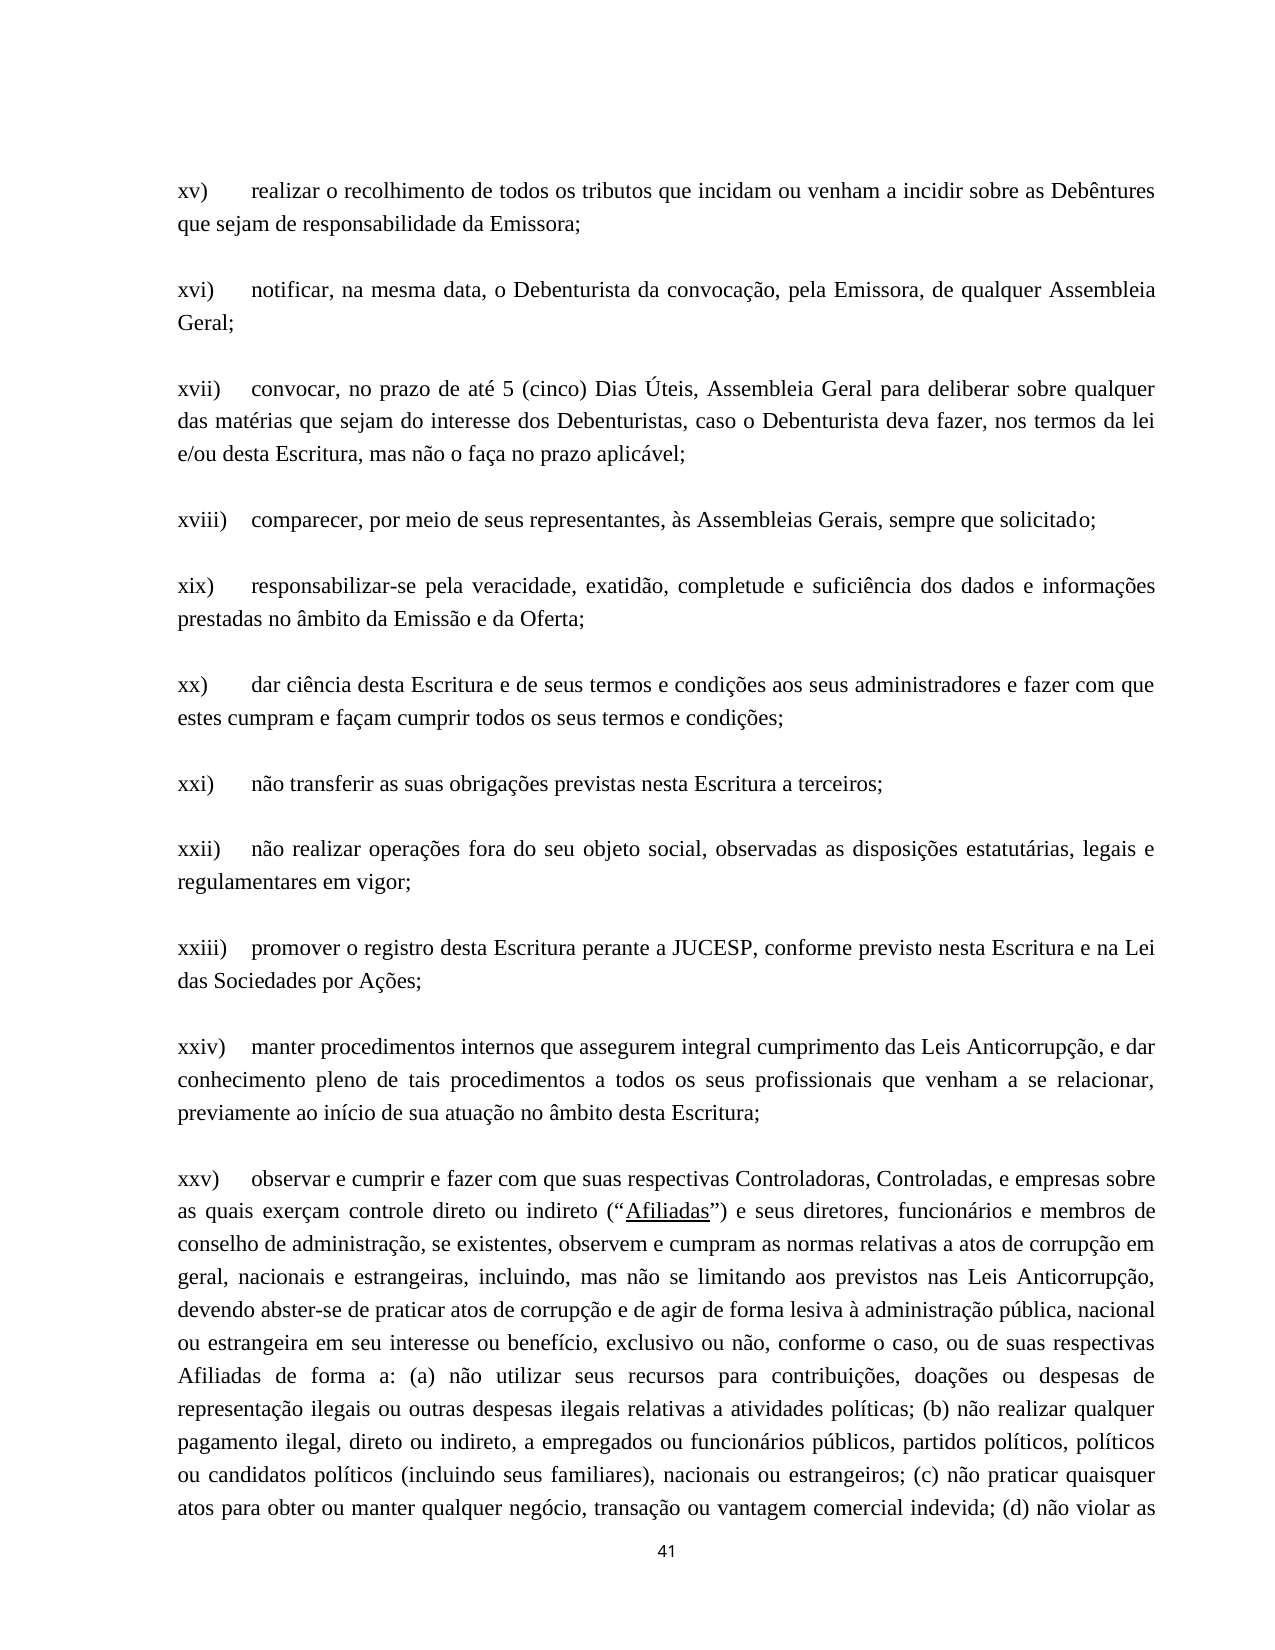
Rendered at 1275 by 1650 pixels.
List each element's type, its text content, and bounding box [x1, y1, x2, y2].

list promover o registro desta Escritura perante a JUCESP, conforme previsto nesta Escritura e na Lei das Sociedades por Ações; [177, 934, 1157, 993]
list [177, 1165, 1157, 1520]
list não transferir as suas obrigações previstas nesta Escritura a terceiros; [177, 770, 1157, 796]
list responsabilizar-se pela veracidade, exatidão, completude e suficiência dos dados e informações prestadas no âmbito da Emissão e da Oferta; [177, 572, 1157, 631]
list não realizar operações fora do seu objeto social, observadas as disposições estatutárias, legais e regulamentares em vigor; [177, 836, 1157, 895]
list convocar, no prazo de até 5 (cinco) Dias Úteis, Assembleia Geral para deliberar sobre qualquer das matérias que sejam do interesse dos Debenturistas, caso o Debenturista deva fazer, nos termos da lei e/ou desta Escritura, mas não o faça no prazo aplicável; [177, 375, 1157, 467]
list notificar, na mesma data, o Debenturista da convocação, pela Emissora, de qualquer Assembleia Geral; [177, 276, 1157, 335]
list dar ciência desta Escritura e de seus termos e condições aos seus administradores e fazer com que estes cumpram e façam cumprir todos os seus termos e condições; [177, 671, 1157, 730]
list realizar o recolhimento de todos os tributos que incidam ou venham a incidir sobre as Debêntures que sejam de responsabilidade da Emissora; [177, 177, 1157, 236]
list comparecer, por meio de seus representantes, às Assembleias Gerais, sempre que solicitado; [177, 506, 1157, 533]
list manter procedimentos internos que assegurem integral cumprimento das Leis Anticorrupção, e dar conhecimento pleno de tais procedimentos a todos os seus profissionais que venham a se relacionar, previamente ao início de sua atuação no âmbito desta Escritura; [177, 1033, 1157, 1125]
